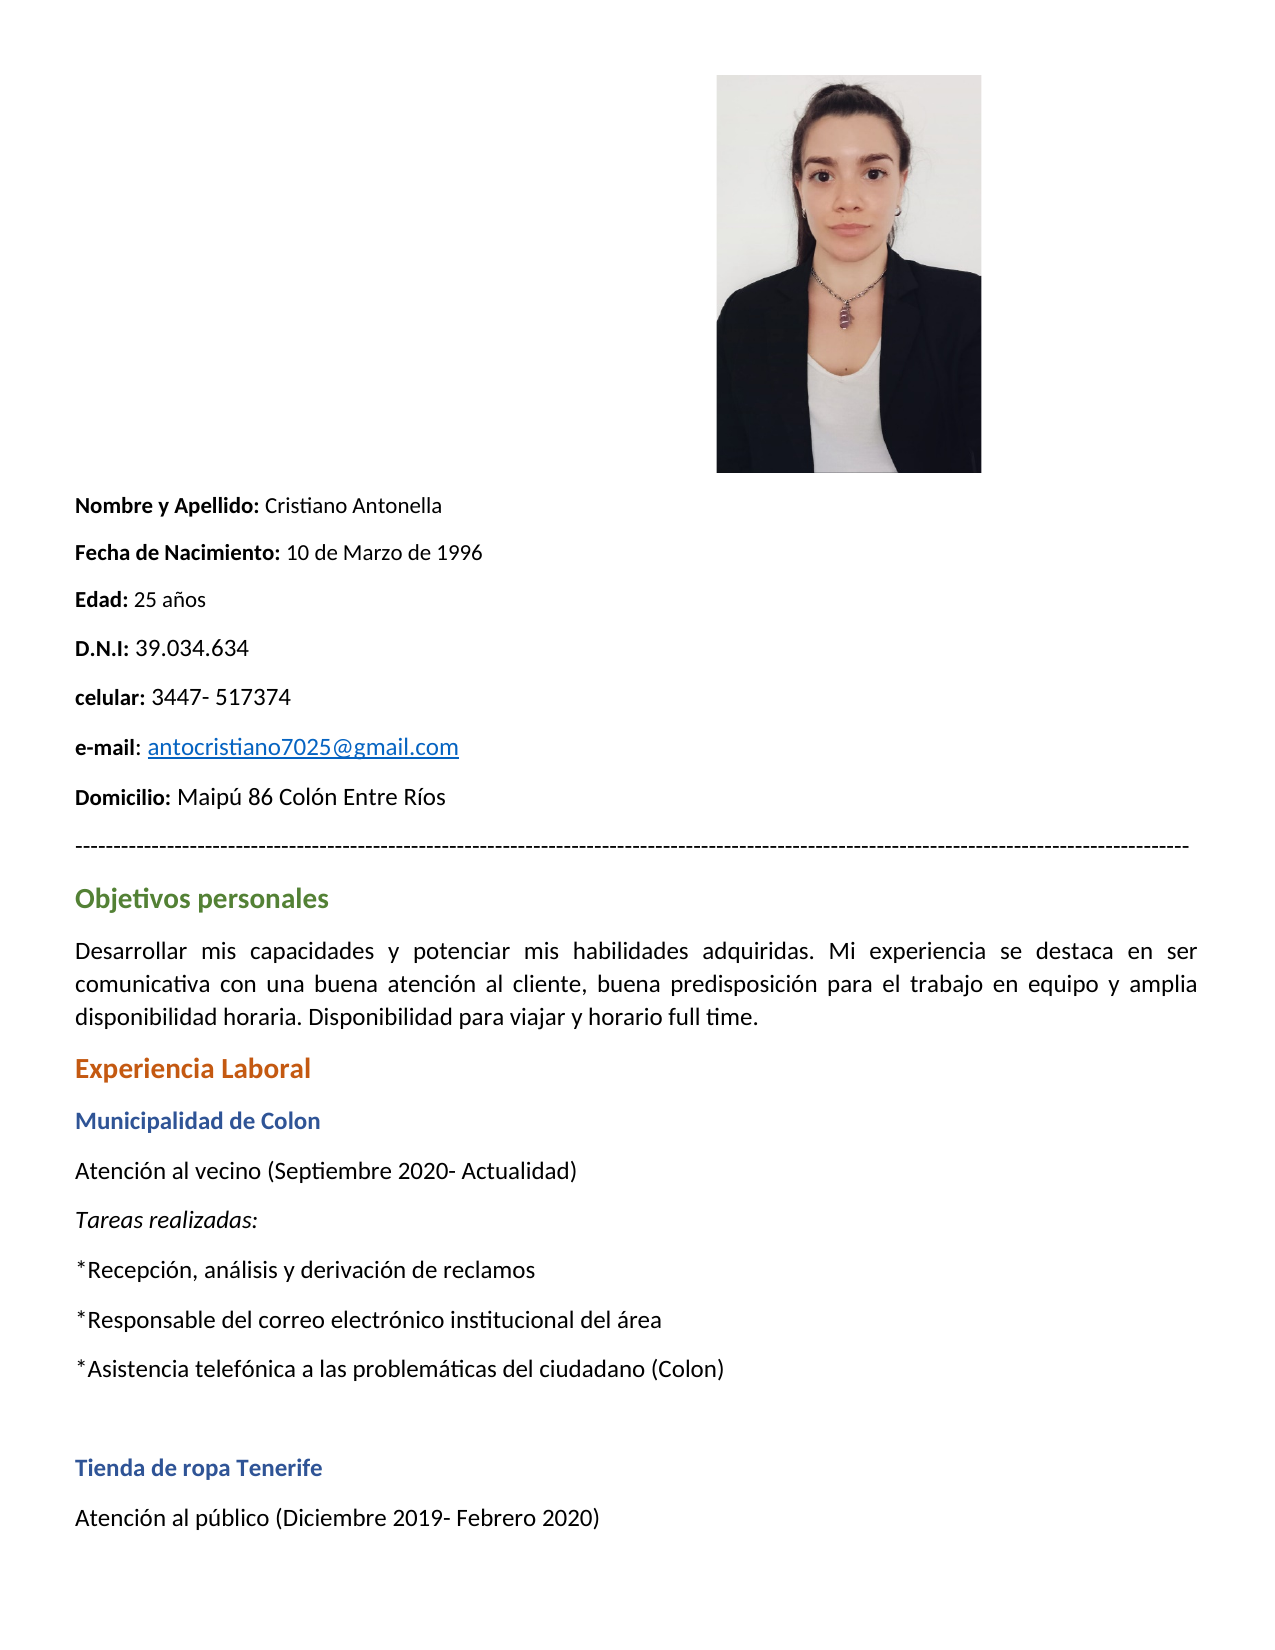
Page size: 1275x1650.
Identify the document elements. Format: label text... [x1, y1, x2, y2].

text -------------------------------------------------------------------------------------------------------------------------------------------------- [75, 830, 1200, 861]
text Experiencia Laboral [75, 1050, 1200, 1086]
text D.N.I: 39.034.634 [75, 632, 1200, 662]
text Edad: 25 años [75, 585, 1200, 613]
text *Responsable del correo electrónico institucional del área [75, 1304, 1200, 1334]
text e-mail: antocristiano7025@gmail.com [75, 731, 1200, 762]
text Atención al público (Diciembre 2019- Febrero 2020) [75, 1502, 1200, 1533]
text Nombre y Apellido: Cristiano Antonella [75, 491, 1200, 519]
text *Recepción, análisis y derivación de reclamos [75, 1254, 1200, 1285]
text *Asistencia telefónica a las problemáticas del ciudadano (Colon) [75, 1353, 1200, 1384]
text Objetivos personales [75, 880, 1200, 916]
picture [716, 75, 982, 473]
text Municipalidad de Colon [75, 1106, 1200, 1136]
text Domicilio: Maipú 86 Colón Entre Ríos [75, 781, 1200, 811]
text Tienda de ropa Tenerife [75, 1453, 1200, 1483]
text Atención al vecino (Septiembre 2020- Actualidad) [75, 1155, 1200, 1186]
text Fecha de Nacimiento: 10 de Marzo de 1996 [75, 538, 1200, 566]
text Desarrollar mis capacidades y potenciar mis habilidades adquiridas. Mi experiencia se destaca en ser comunicativa con una buena atención al cliente, buena predisposición para el trabajo en equipo y amplia disponibilidad horaria. Disponibilidad para viajar y horario full time. [75, 935, 1200, 1031]
text Tareas realizadas: [75, 1205, 1200, 1235]
text celular: 3447- 517374 [75, 682, 1200, 712]
